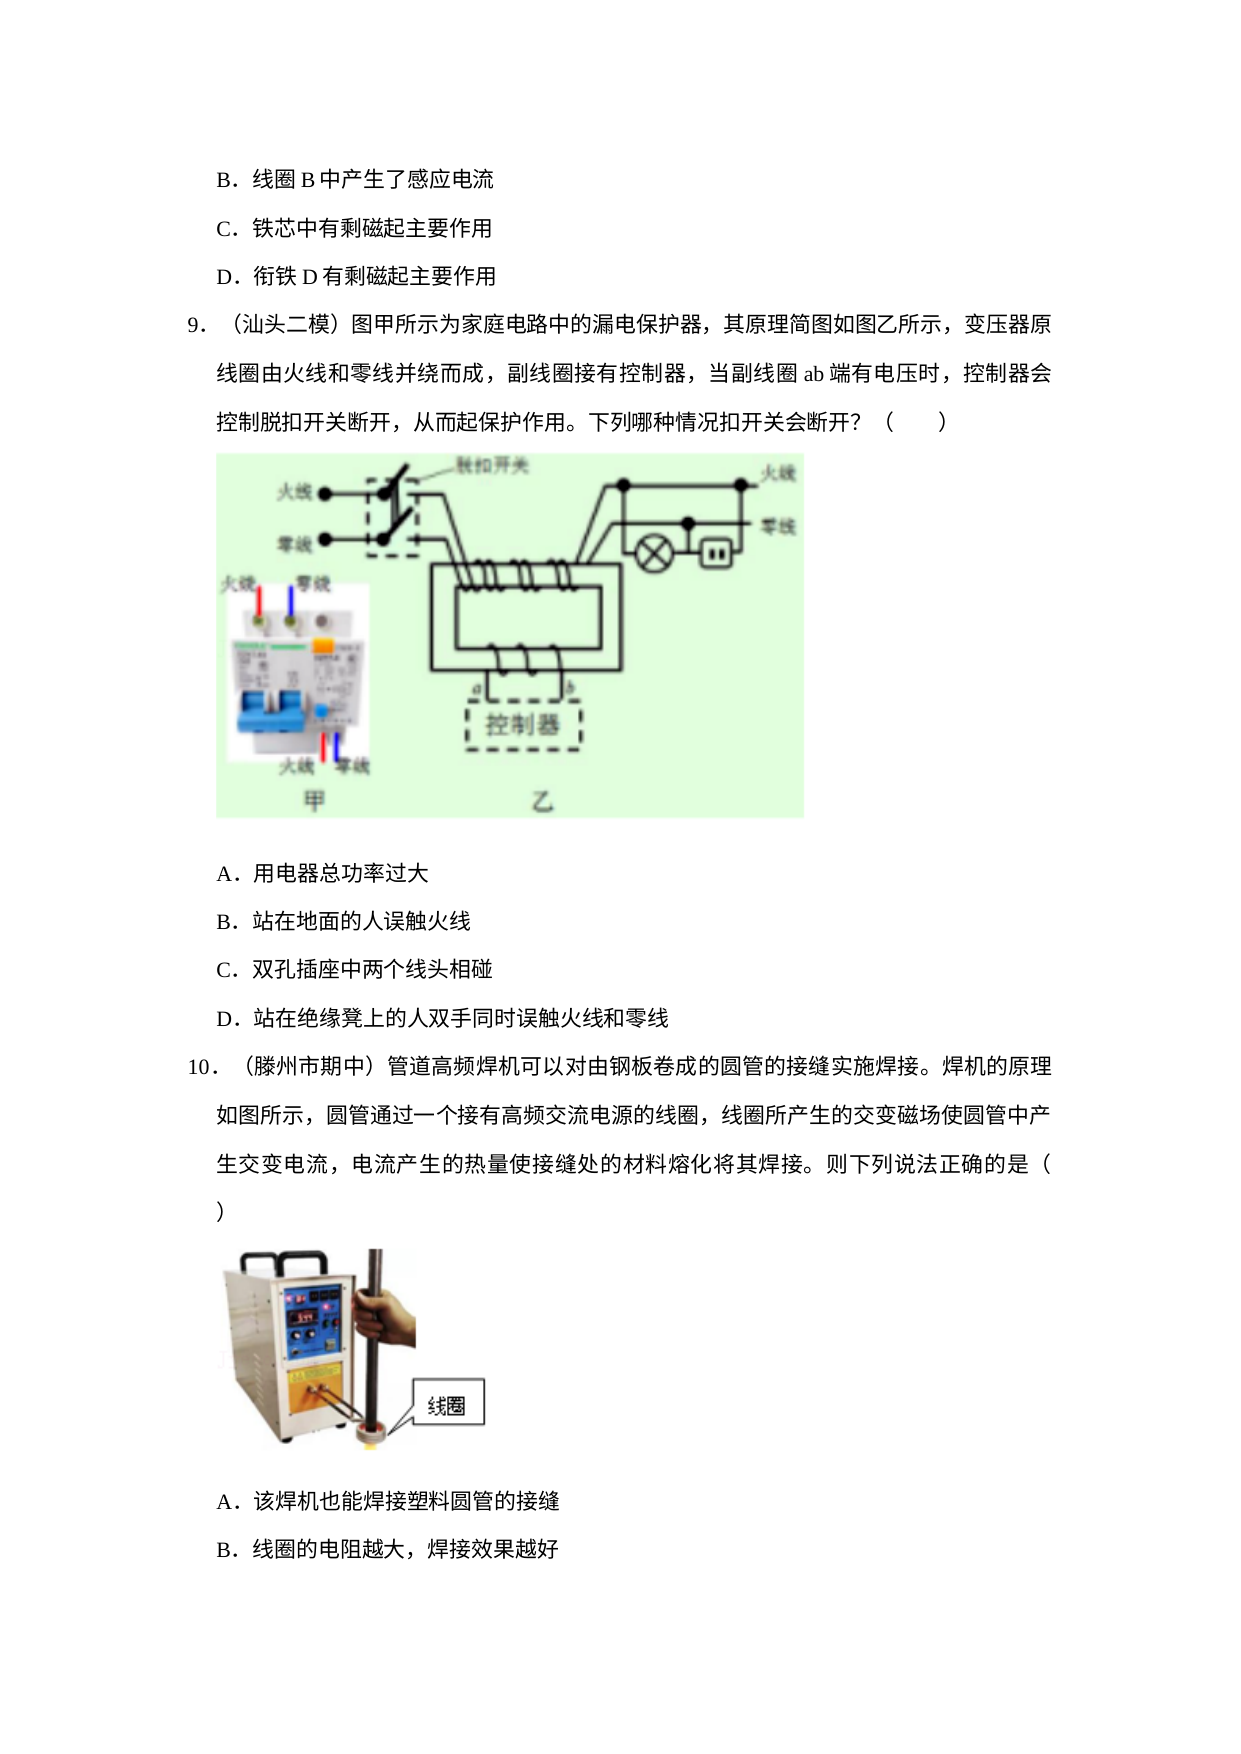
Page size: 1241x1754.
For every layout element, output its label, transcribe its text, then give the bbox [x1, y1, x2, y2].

text C．铁芯中有剩磁起主要作用 [187, 210, 1053, 243]
text A．用电器总功率过大 [187, 855, 1053, 888]
text 10．（滕州市期中）管道高频焊机可以对由钢板卷成的圆管的接缝实施焊接。焊机的原理如图所示，圆管通过一个接有高频交流电源的线圈，线圈所产生的交变磁场使圆管中产生交变电流，电流产生的热量使接缝处的材料熔化将其焊接。则下列说法正确的是（ ） [187, 1049, 1053, 1227]
text B．站在地面的人误触火线 [187, 904, 1053, 936]
picture [216, 1243, 490, 1455]
text C．双孔插座中两个线头相碰 [187, 952, 1053, 984]
text D．衔铁D有剩磁起主要作用 [187, 259, 1053, 291]
text D．站在绝缘凳上的人双手同时误触火线和零线 [187, 1000, 1053, 1033]
text 9．（汕头二模）图甲所示为家庭电路中的漏电保护器，其原理简图如图乙所示，变压器原线圈由火线和零线并绕而成，副线圈接有控制器，当副线圈ab端有电压时，控制器会控制脱扣开关断开，从而起保护作用。下列哪种情况扣开关会断开？（ ） [187, 307, 1053, 437]
text B．线圈的电阻越大，焊接效果越好 [187, 1532, 1053, 1564]
text B．线圈B中产生了感应电流 [187, 162, 1053, 194]
text A．该焊机也能焊接塑料圆管的接缝 [187, 1483, 1053, 1516]
picture [216, 452, 809, 824]
